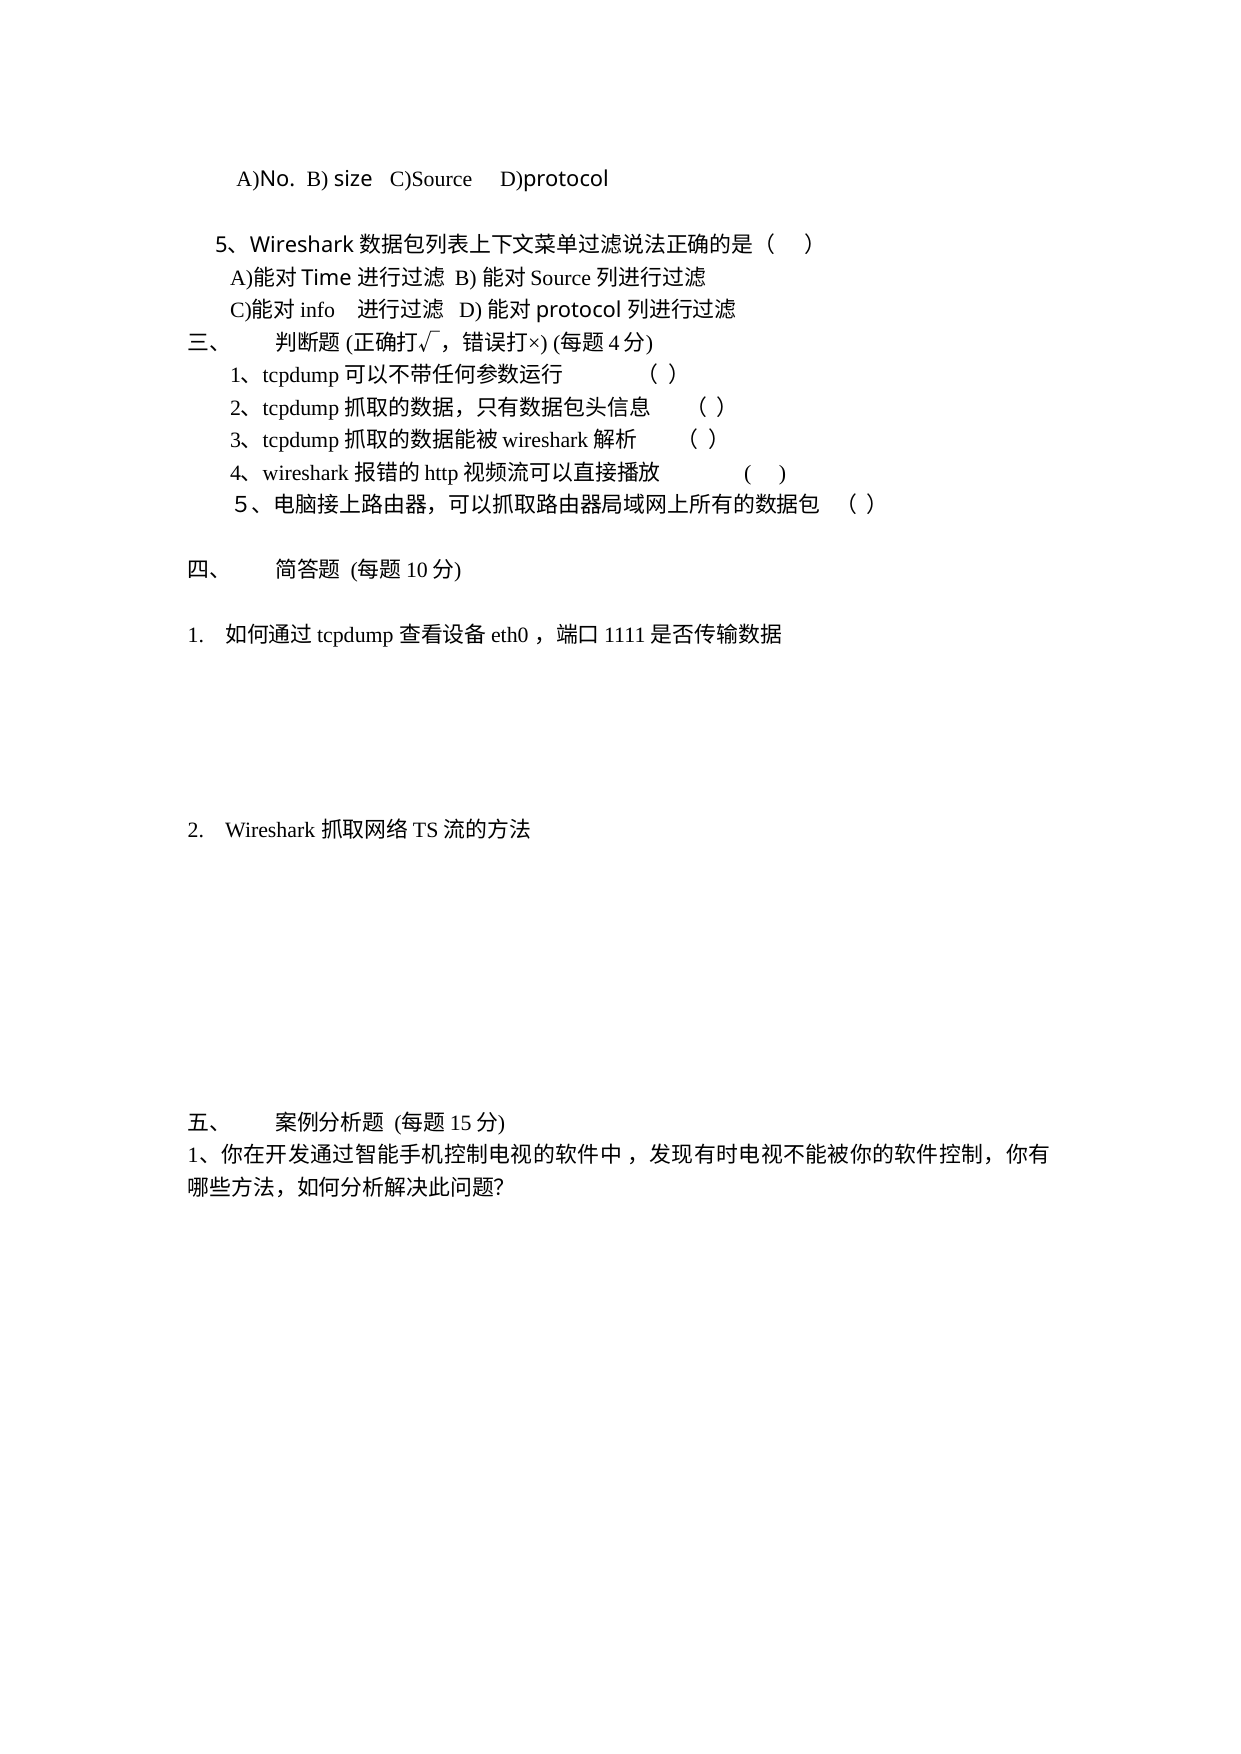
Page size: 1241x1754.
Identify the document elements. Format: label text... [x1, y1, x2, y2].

text 1、tcpdump 可以不带任何参数运行 （ ） [187, 357, 1053, 389]
text A)能对Time 进行过滤 B) 能对Source 列进行过滤 [187, 259, 1053, 292]
list 简答题 (每题10分) [187, 552, 1053, 584]
text 1、你在开发通过智能手机控制电视的软件中 ，发现有时电视不能被你的软件控制，你有哪些方法，如何分析解决此问题？ [187, 1137, 1053, 1202]
text ５、电脑接上路由器，可以抓取路由器局域网上所有的数据包 （ ） [187, 487, 1053, 519]
text A)No. B) size C)Source D)protocol [187, 162, 1053, 194]
text 2、tcpdump 抓取的数据，只有数据包头信息 （ ） [187, 389, 1053, 422]
list 如何通过tcpdump 查看设备eth0 ，端口1111 是否传输数据 [187, 617, 1053, 649]
list Wireshark 抓取网络TS 流的方法 [187, 812, 1053, 844]
text 5、Wireshark 数据包列表上下文菜单过滤说法正确的是（ ） [187, 227, 1053, 259]
list 判断题 (正确打√，错误打×) (每题4分) [187, 324, 1053, 357]
list 案例分析题 (每题15分) [187, 1104, 1053, 1137]
text 3、tcpdump 抓取的数据能被wireshark 解析 （ ） [187, 422, 1053, 454]
text C)能对info 进行过滤 D) 能对protocol 列进行过滤 [187, 292, 1053, 324]
text 4、wireshark 报错的http 视频流可以直接播放 ( ) [187, 454, 1053, 487]
